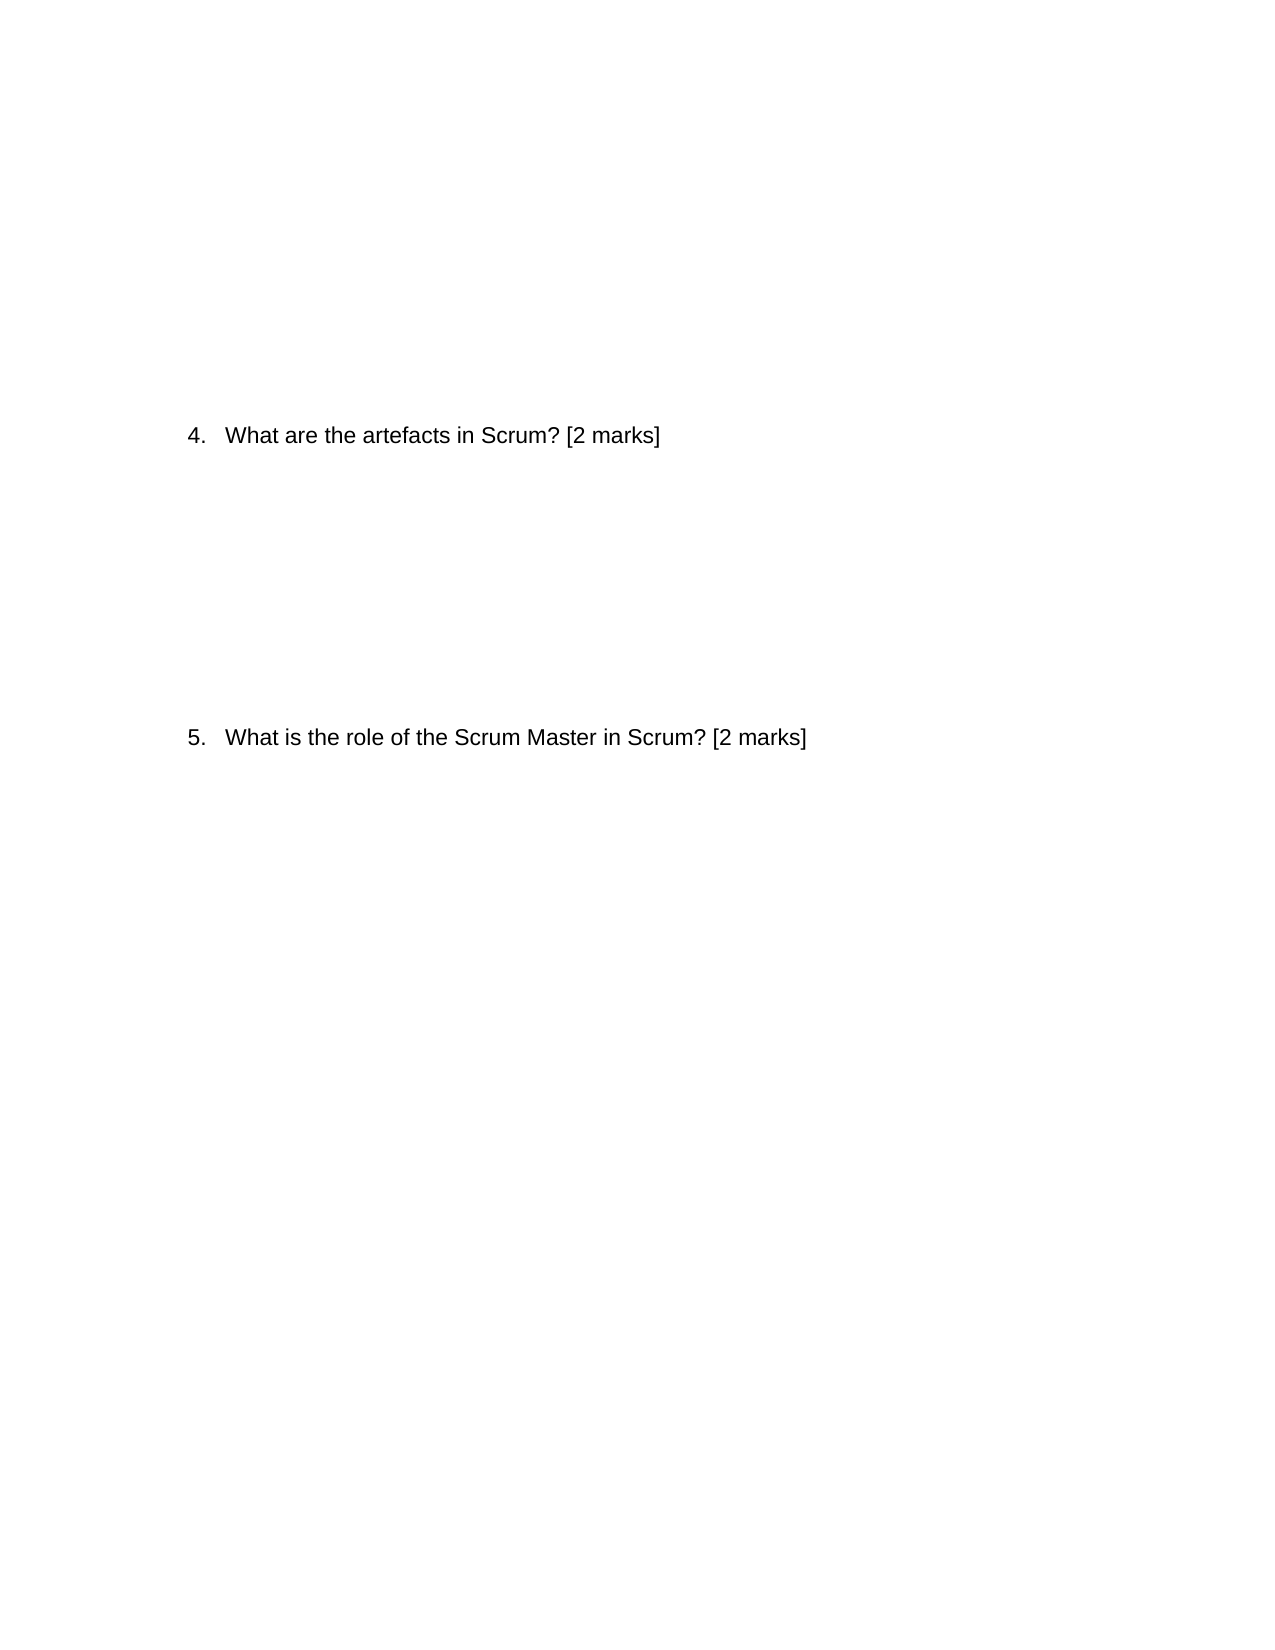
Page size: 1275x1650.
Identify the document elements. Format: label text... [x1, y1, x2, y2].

list What is the role of the Scrum Master in Scrum? [2 marks] [187, 724, 1125, 750]
list What are the artefacts in Scrum? [2 marks] [187, 422, 1125, 448]
